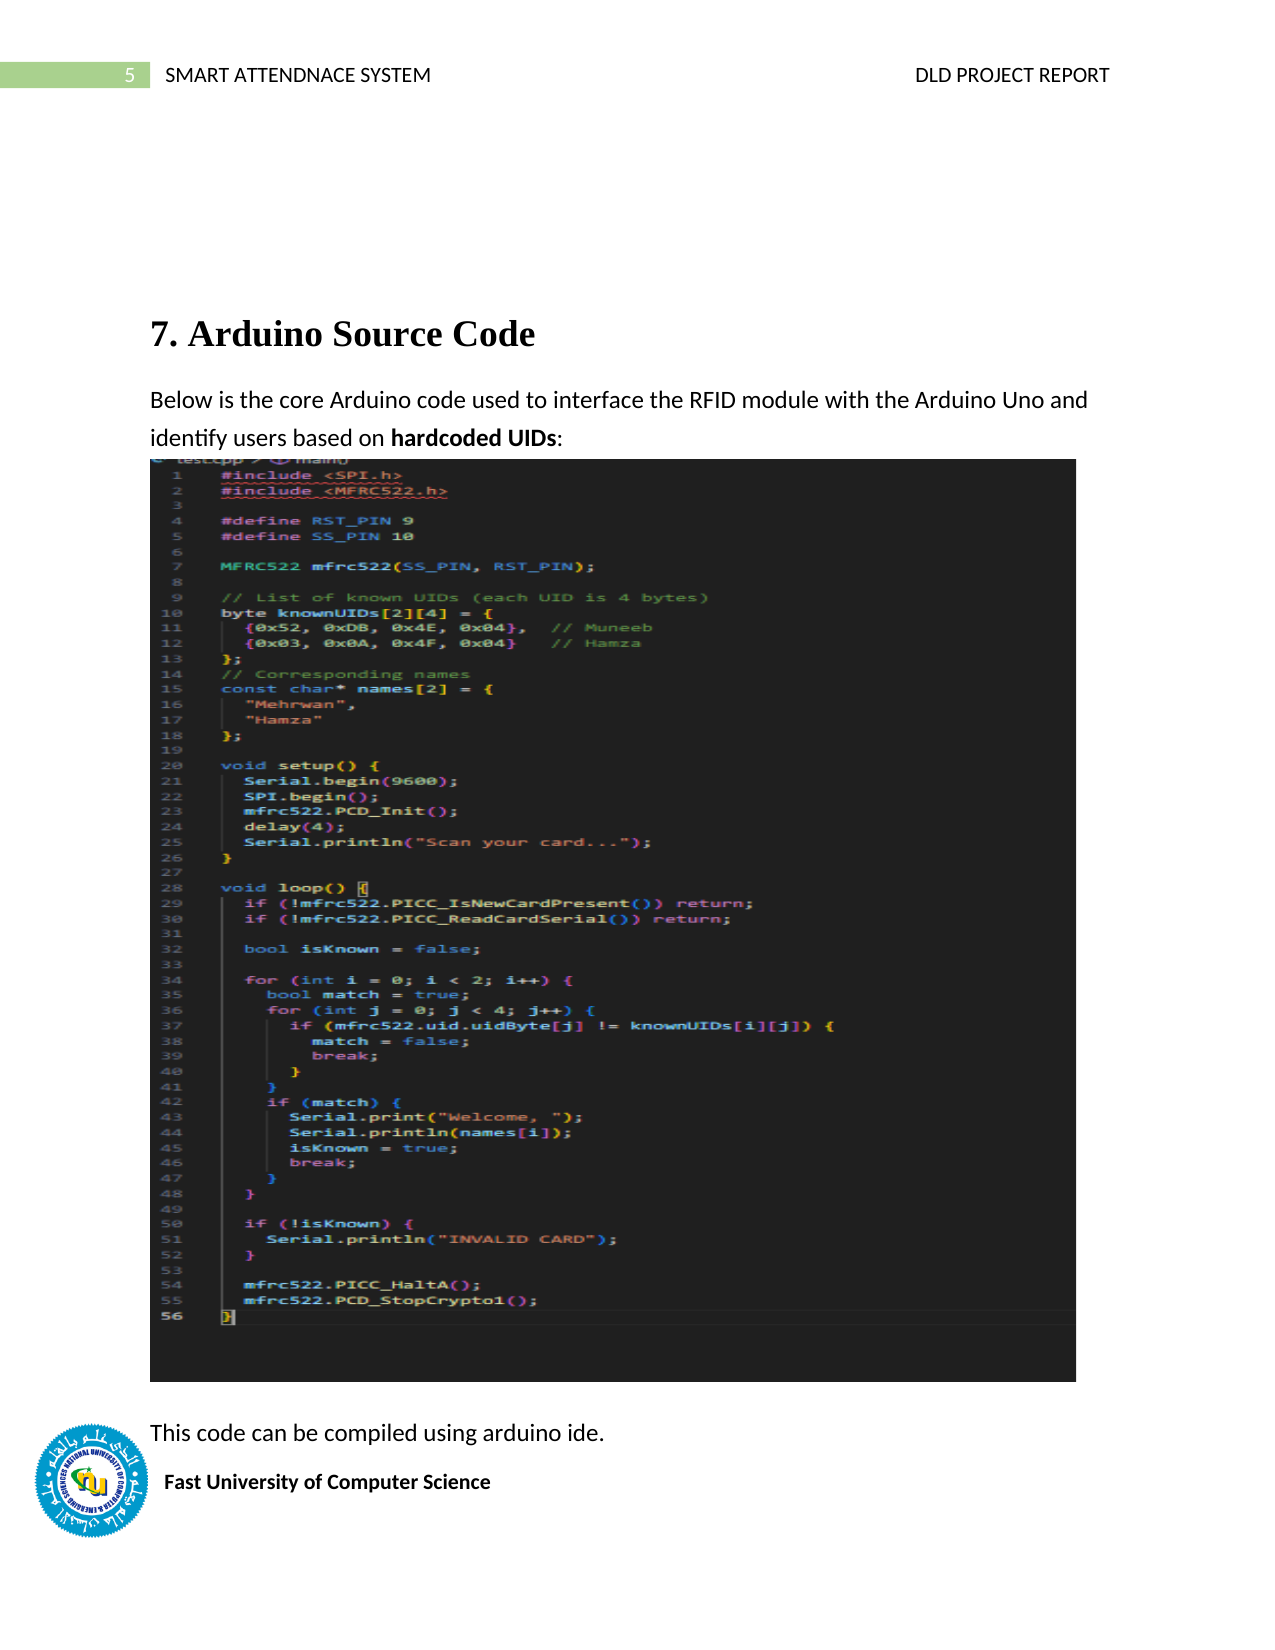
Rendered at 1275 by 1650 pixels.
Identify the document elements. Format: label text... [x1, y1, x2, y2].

picture [100, 1493, 148, 1538]
picture [150, 459, 1077, 1382]
text This code can be compiled using arduino ide. [150, 1417, 1125, 1447]
picture [34, 1423, 90, 1481]
picture [34, 1484, 84, 1538]
picture [58, 1447, 126, 1515]
subtitle 7. Arduino Source Code [150, 312, 1125, 355]
picture [93, 1423, 149, 1468]
picture [58, 1448, 67, 1455]
picture [77, 1519, 87, 1523]
picture [132, 1481, 137, 1492]
picture [84, 1437, 93, 1442]
